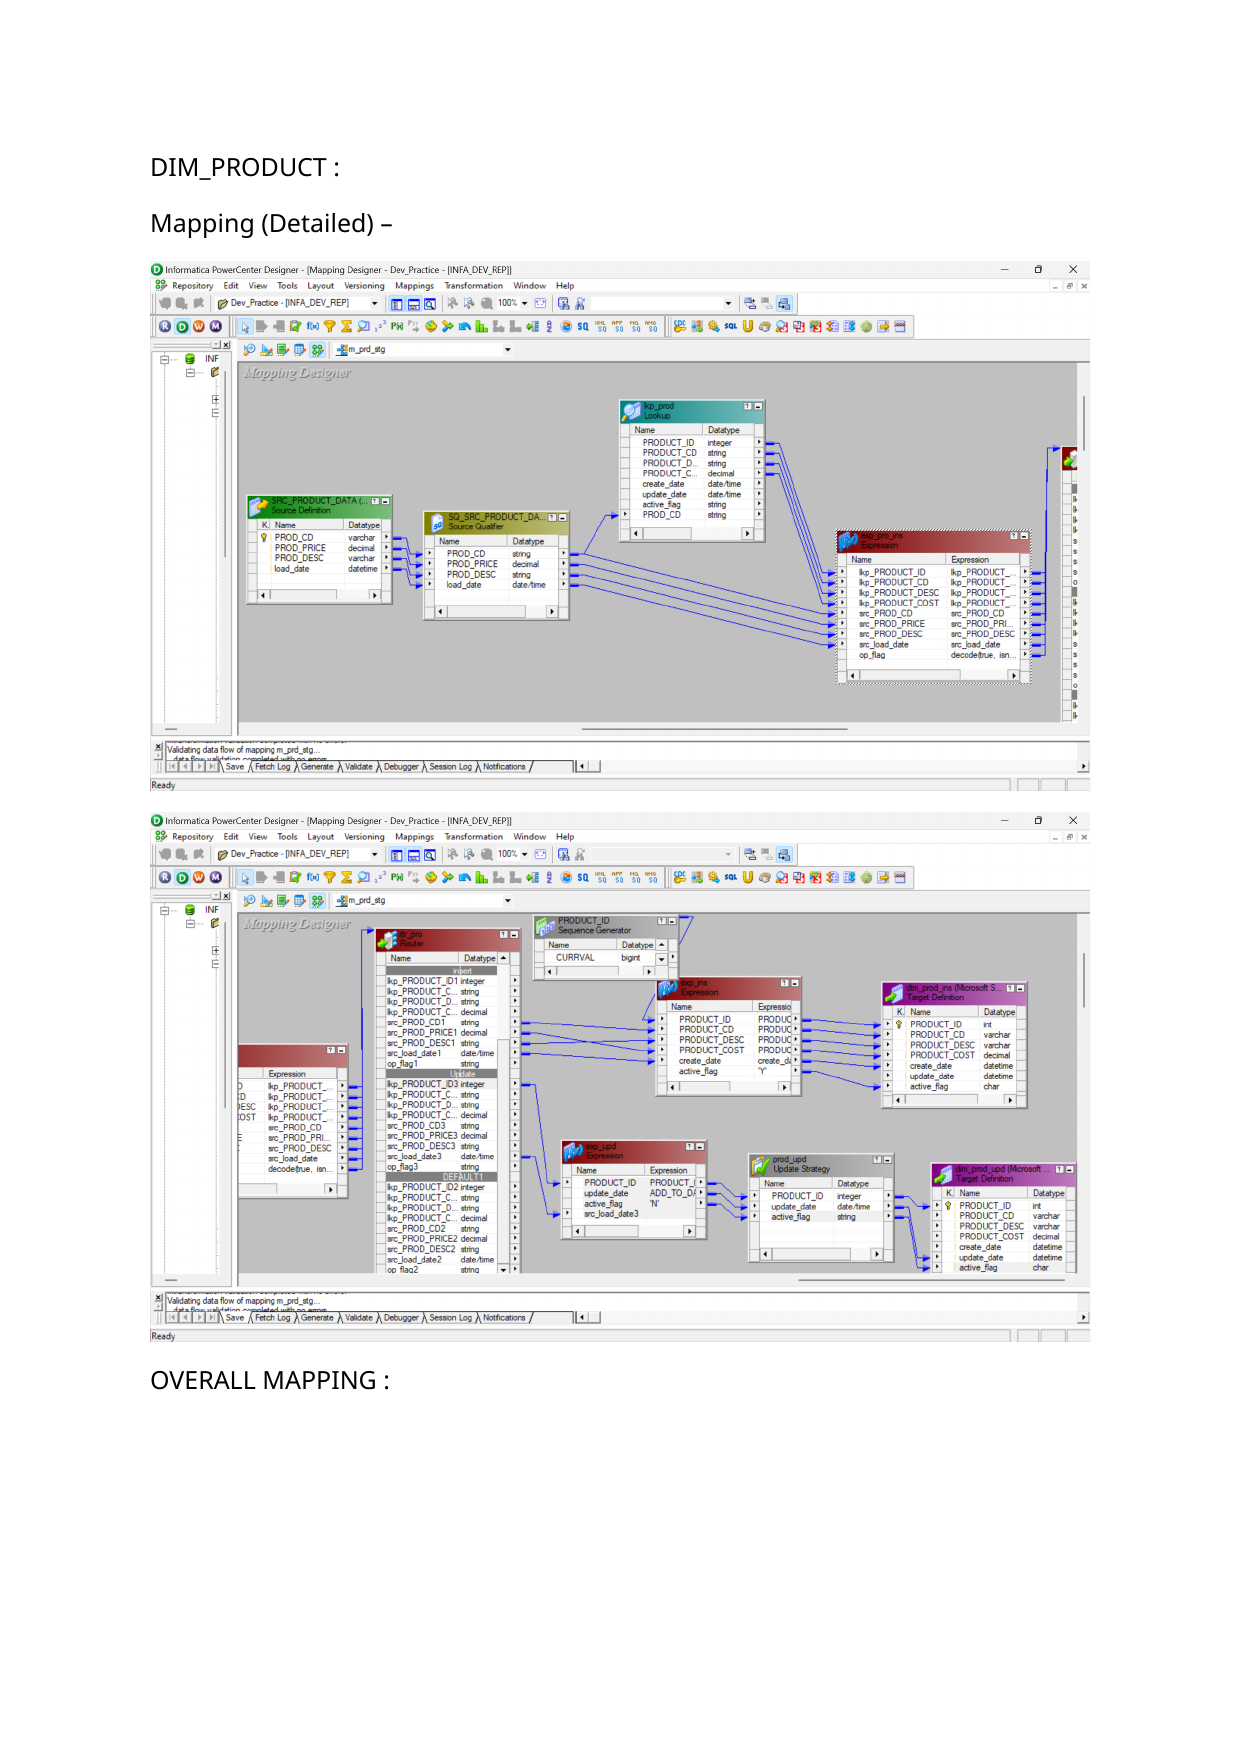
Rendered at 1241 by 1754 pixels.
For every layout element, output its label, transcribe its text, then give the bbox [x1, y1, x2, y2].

picture [150, 261, 1091, 791]
text Mapping (Detailed) – [150, 206, 1090, 240]
picture [150, 812, 1091, 1342]
text OVERALL MAPPING : [150, 1363, 1090, 1397]
text DIM_PRODUCT : [150, 150, 1090, 184]
